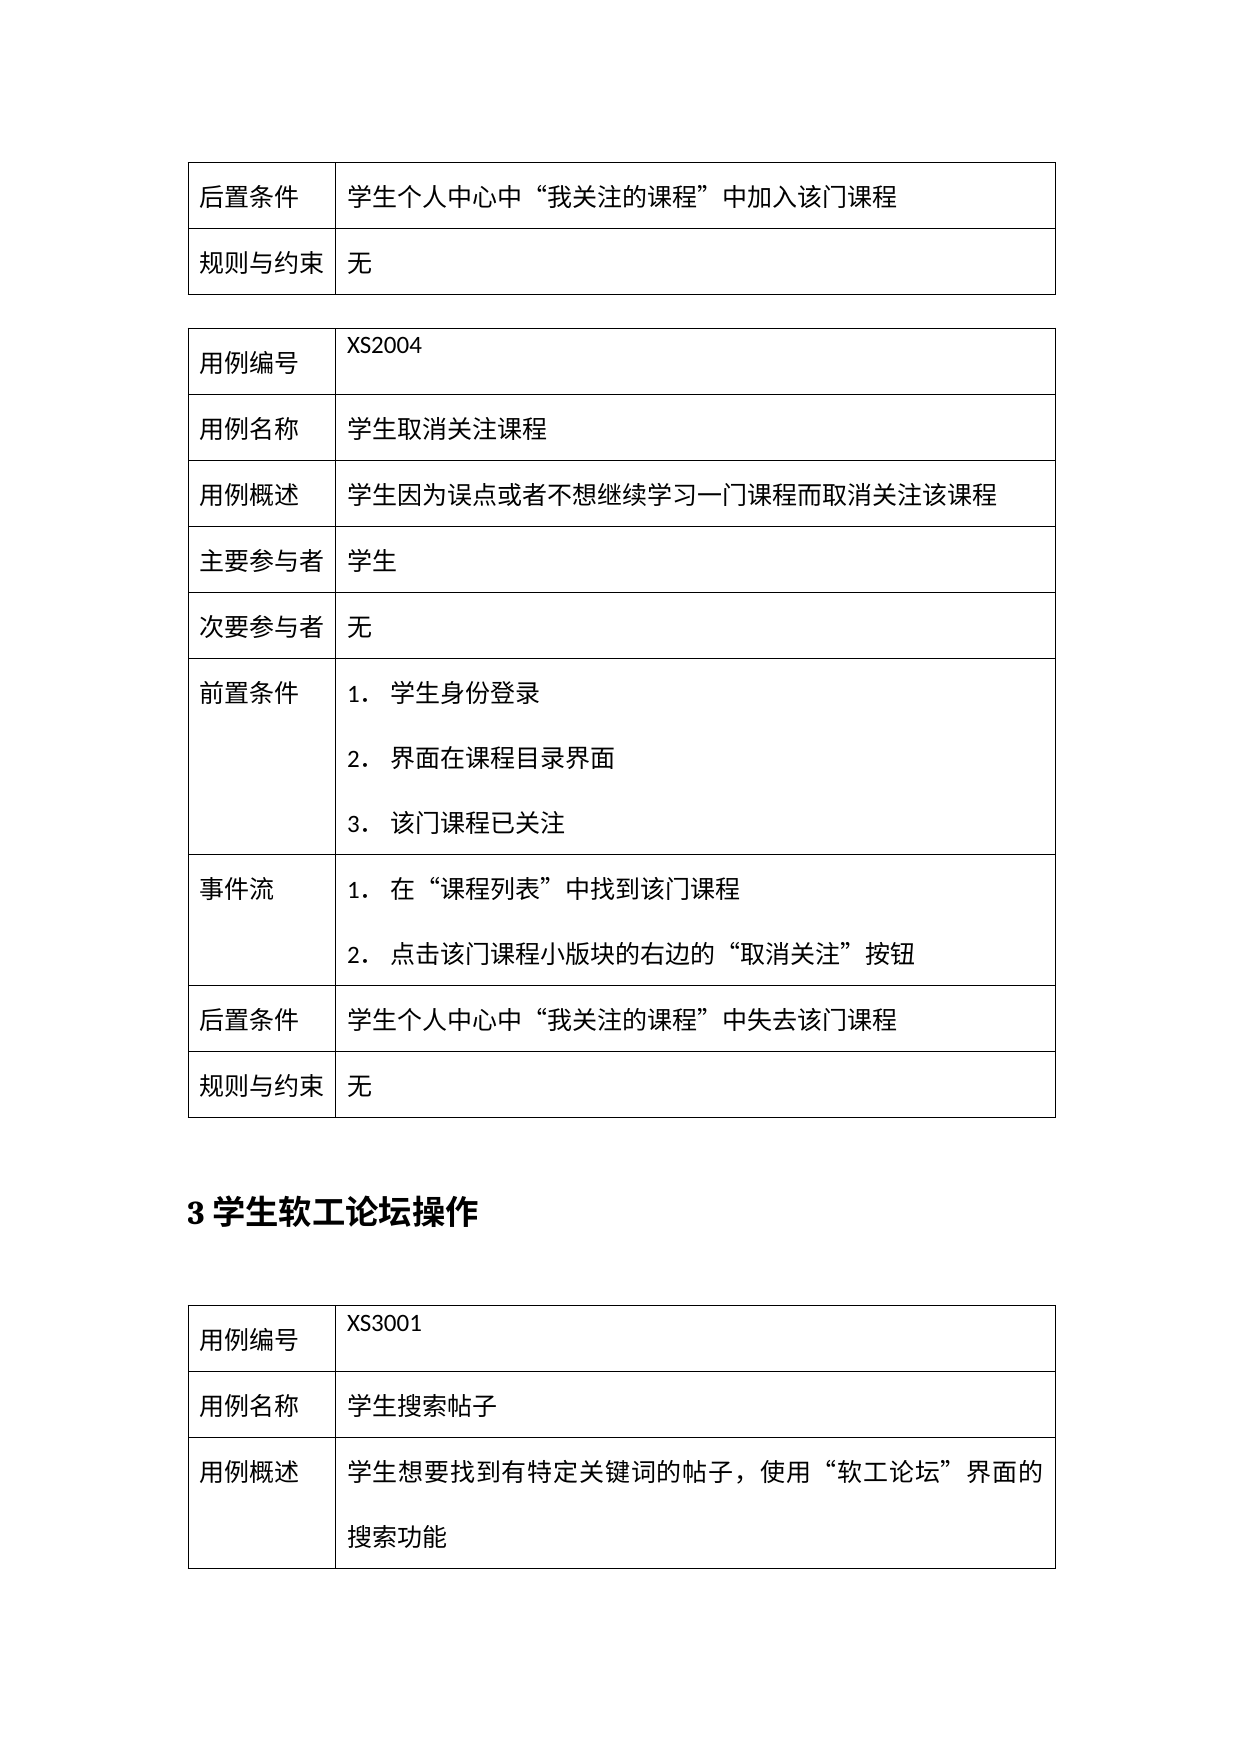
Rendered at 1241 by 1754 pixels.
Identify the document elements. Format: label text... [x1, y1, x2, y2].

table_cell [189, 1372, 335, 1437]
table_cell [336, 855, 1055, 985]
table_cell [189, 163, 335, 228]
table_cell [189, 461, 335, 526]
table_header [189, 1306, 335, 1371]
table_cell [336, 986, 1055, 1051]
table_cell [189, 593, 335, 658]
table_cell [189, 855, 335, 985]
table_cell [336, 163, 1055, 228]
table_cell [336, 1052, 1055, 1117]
subtitle 3 学生软工论坛操作 [187, 1178, 1053, 1243]
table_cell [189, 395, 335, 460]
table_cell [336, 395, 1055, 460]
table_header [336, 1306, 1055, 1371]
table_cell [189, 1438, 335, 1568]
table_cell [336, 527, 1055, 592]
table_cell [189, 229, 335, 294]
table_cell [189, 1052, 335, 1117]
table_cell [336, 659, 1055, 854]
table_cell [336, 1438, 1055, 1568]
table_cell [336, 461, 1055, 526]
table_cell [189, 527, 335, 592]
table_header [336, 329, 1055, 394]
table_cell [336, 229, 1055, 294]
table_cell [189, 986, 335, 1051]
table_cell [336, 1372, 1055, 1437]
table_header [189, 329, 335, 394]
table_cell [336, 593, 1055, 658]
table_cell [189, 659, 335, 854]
